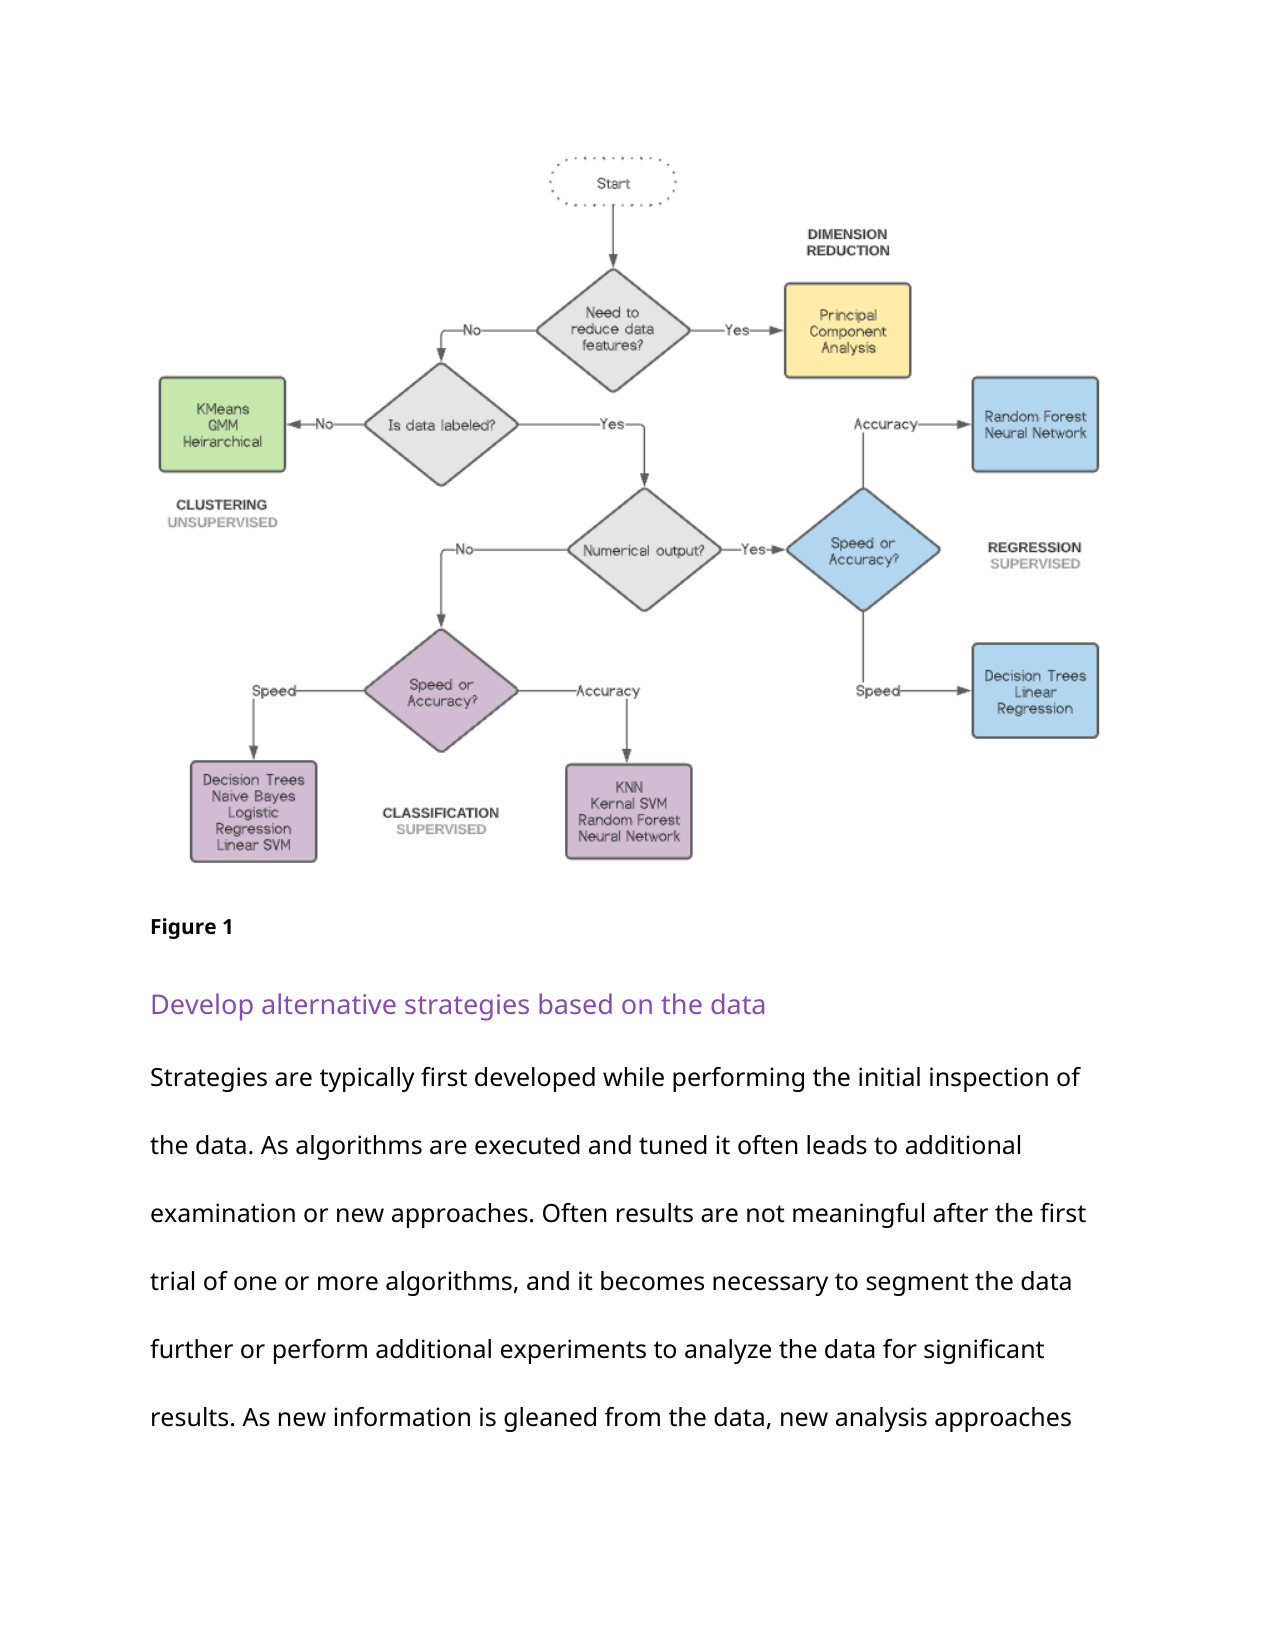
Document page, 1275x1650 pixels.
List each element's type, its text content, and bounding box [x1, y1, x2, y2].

picture [150, 150, 1108, 868]
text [150, 1059, 1125, 1434]
subtitle Develop alternative strategies based on the data [150, 986, 1125, 1023]
text Figure 1 [150, 912, 1125, 941]
